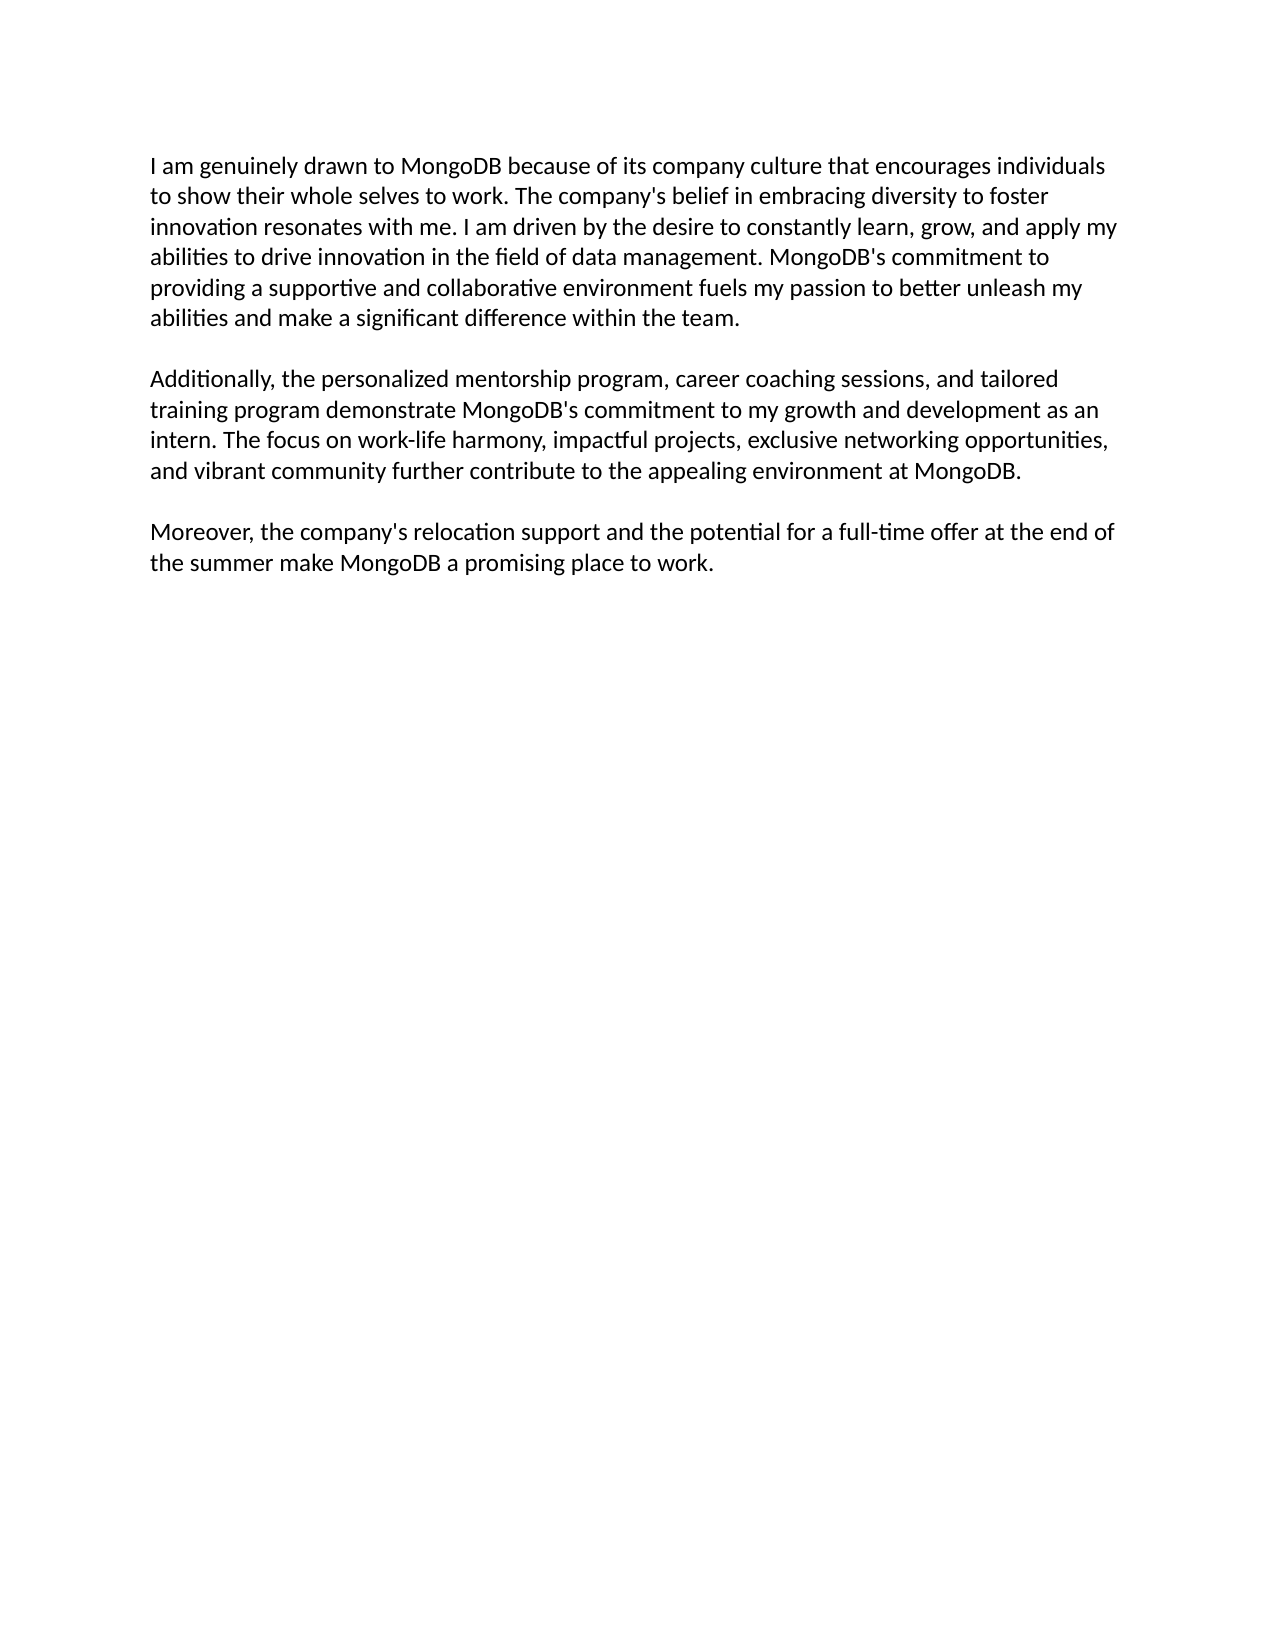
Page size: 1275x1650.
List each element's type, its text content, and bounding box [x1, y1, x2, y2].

text Additionally, the personalized mentorship program, career coaching sessions, and tailored training program demonstrate MongoDB's commitment to my growth and development as an intern. The focus on work-life harmony, impactful projects, exclusive networking opportunities, and vibrant community further contribute to the appealing environment at MongoDB. [150, 364, 1125, 486]
text Moreover, the company's relocation support and the potential for a full-time offer at the end of the summer make MongoDB a promising place to work. [150, 516, 1125, 577]
text I am genuinely drawn to MongoDB because of its company culture that encourages individuals to show their whole selves to work. The company's belief in embracing diversity to foster innovation resonates with me. I am driven by the desire to constantly learn, grow, and apply my abilities to drive innovation in the field of data management. MongoDB's commitment to providing a supportive and collaborative environment fuels my passion to better unleash my abilities and make a significant difference within the team. [150, 150, 1125, 333]
